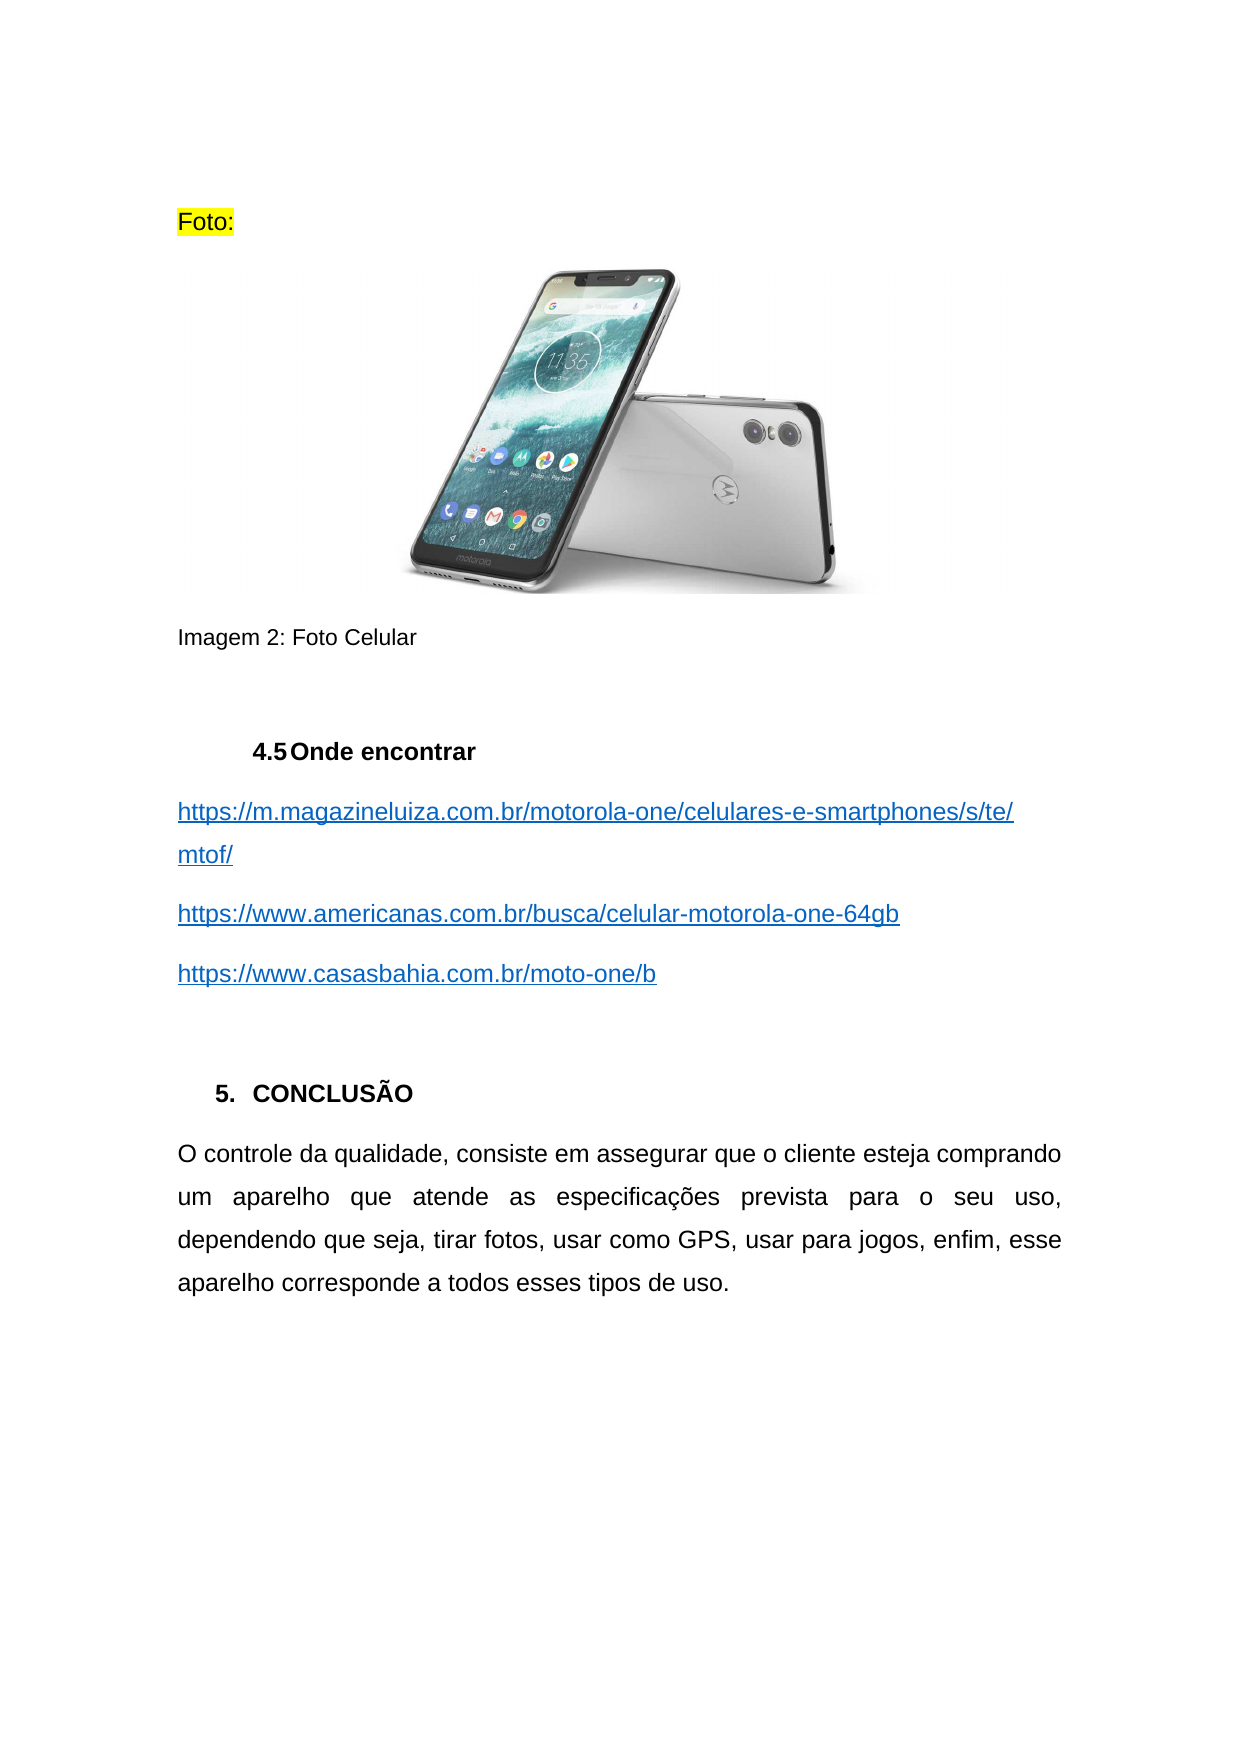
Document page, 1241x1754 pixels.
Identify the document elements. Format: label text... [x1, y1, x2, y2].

text https://m.magazineluiza.com.br/motorola-one/celulares-e-smartphones/s/te/mtof/ [177, 796, 1063, 868]
picture [177, 267, 1063, 594]
text Foto: [177, 207, 1063, 236]
text https://www.casasbahia.com.br/moto-one/b [177, 959, 1063, 988]
text O controle da qualidade, consiste em assegurar que o cliente esteja comprando um aparelho que atende as especificações prevista para o seu uso, dependendo que seja, tirar fotos, usar como GPS, usar para jogos, enfim, esse aparelho corresponde a todos esses tipos de uso. [177, 1138, 1063, 1297]
subtitle Onde encontrar [252, 737, 1063, 765]
text Imagem 2: Foto Celular [177, 624, 1063, 651]
text https://www.americanas.com.br/busca/celular-motorola-one-64gb [177, 899, 1063, 928]
subtitle CONCLUSÃO [215, 1079, 1063, 1107]
